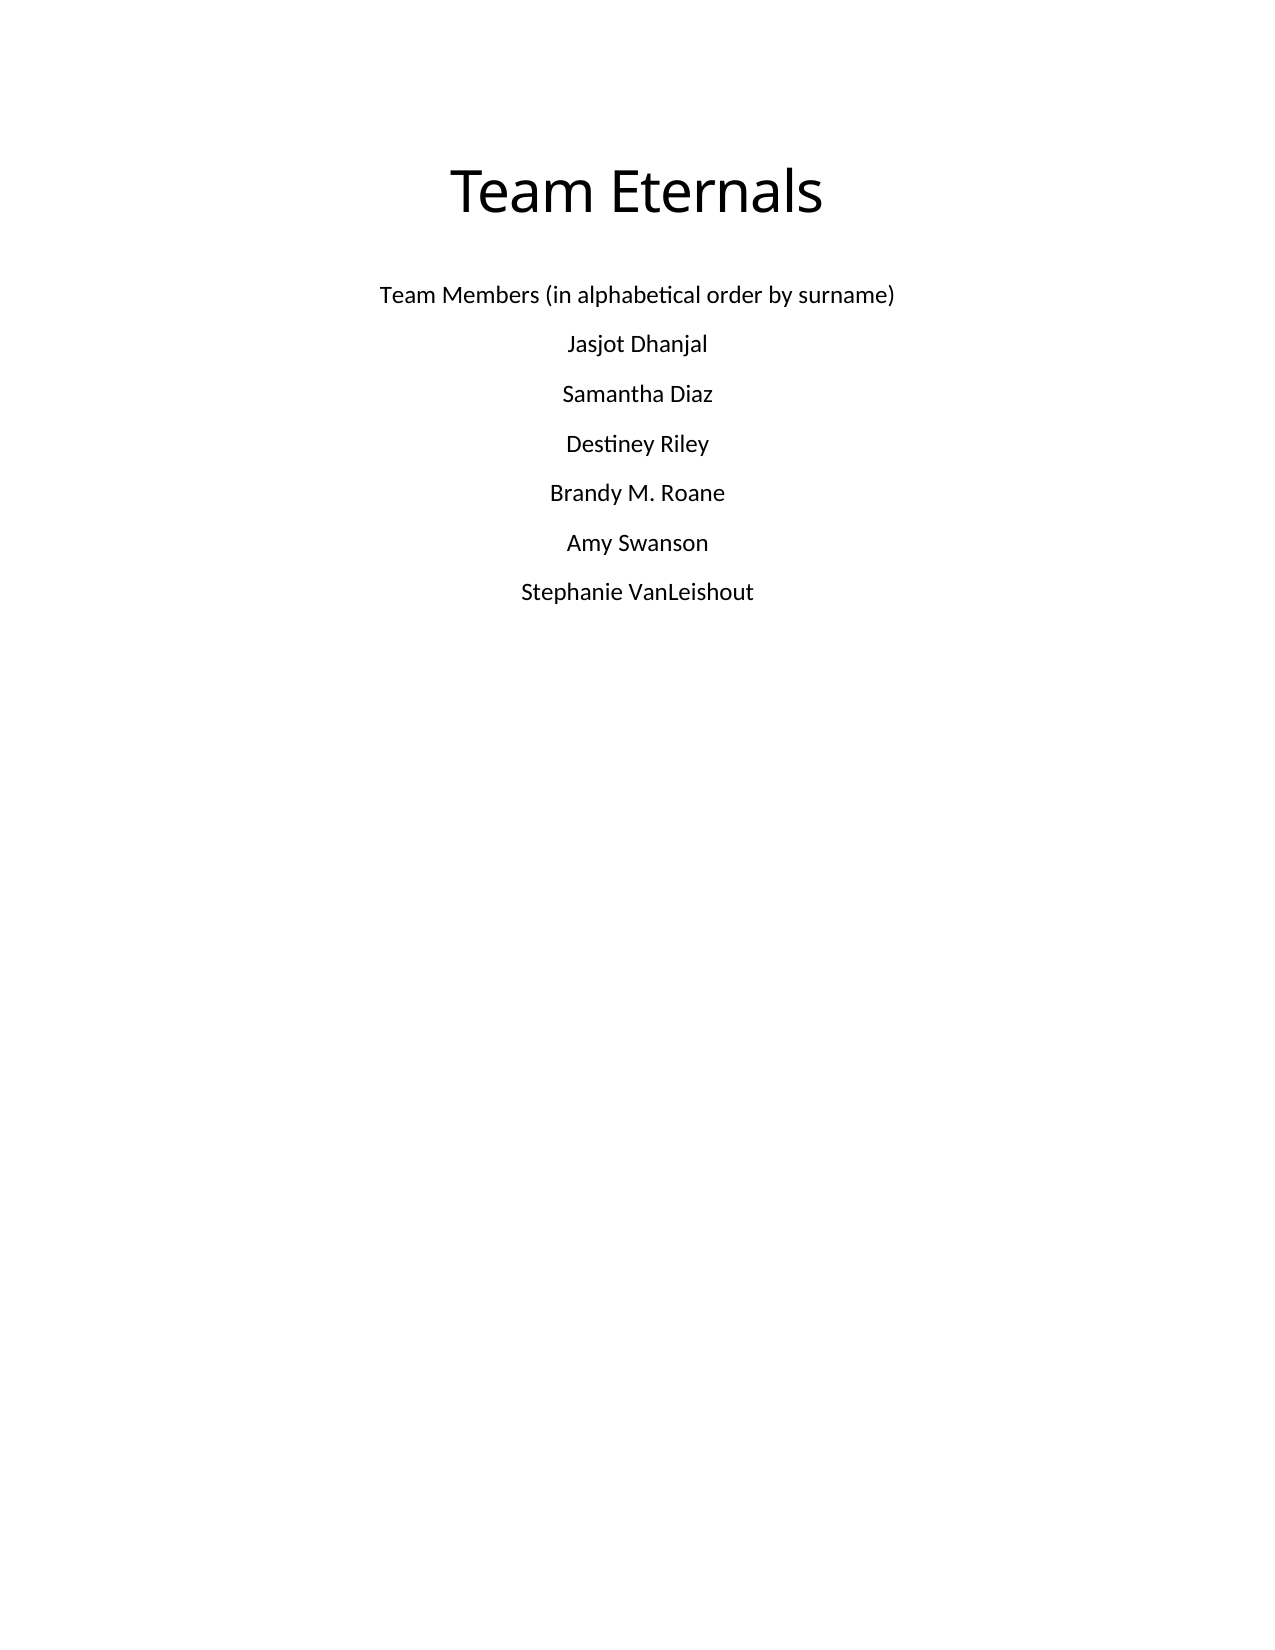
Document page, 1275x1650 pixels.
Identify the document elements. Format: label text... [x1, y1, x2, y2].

text Destiney Riley [150, 428, 1125, 458]
text Stephanie VanLeishout [150, 577, 1125, 607]
text Amy Swanson [150, 527, 1125, 557]
text Team Members (in alphabetical order by surname) [150, 279, 1125, 309]
title Team Eternals [150, 150, 1125, 229]
text Samantha Diaz [150, 378, 1125, 409]
text Brandy M. Roane [150, 477, 1125, 508]
text Jasjot Dhanjal [150, 329, 1125, 359]
